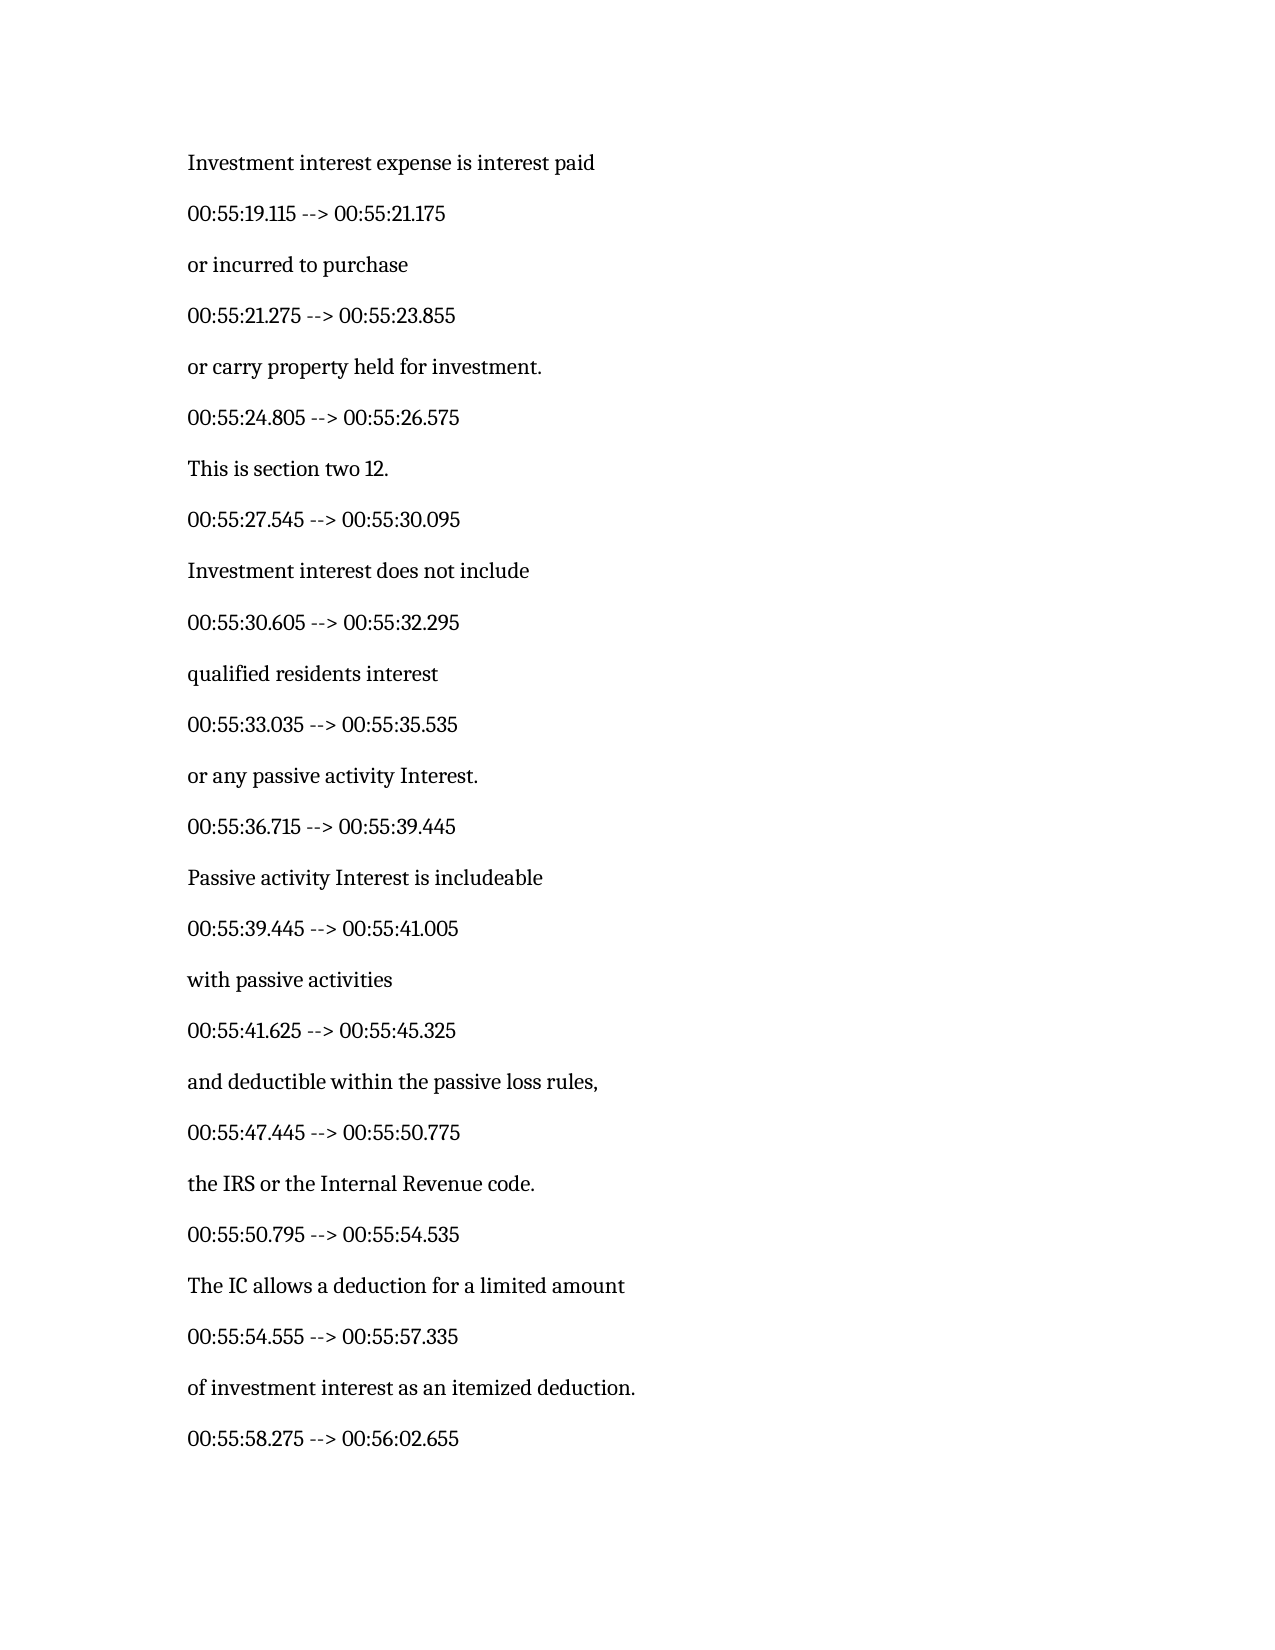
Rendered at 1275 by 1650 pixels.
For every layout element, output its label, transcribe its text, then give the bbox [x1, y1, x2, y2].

text 00:55:19.115 --> 00:55:21.175 [187, 201, 1087, 227]
text 00:55:21.275 --> 00:55:23.855 [187, 303, 1087, 329]
text or carry property held for investment. [187, 354, 1087, 381]
text 00:55:47.445 --> 00:55:50.775 [187, 1120, 1087, 1146]
text 00:55:24.805 --> 00:55:26.575 [187, 405, 1087, 432]
text and deductible within the passive loss rules, [187, 1069, 1087, 1095]
text Investment interest expense is interest paid [187, 150, 1087, 176]
text This is section two 12. [187, 456, 1087, 483]
text 00:55:30.605 --> 00:55:32.295 [187, 609, 1087, 636]
text of investment interest as an itemized deduction. [187, 1375, 1087, 1401]
text 00:55:27.545 --> 00:55:30.095 [187, 507, 1087, 534]
text 00:55:50.795 --> 00:55:54.535 [187, 1222, 1087, 1248]
text 00:55:36.715 --> 00:55:39.445 [187, 813, 1087, 840]
text 00:55:54.555 --> 00:55:57.335 [187, 1324, 1087, 1350]
text 00:55:39.445 --> 00:55:41.005 [187, 916, 1087, 942]
text or any passive activity Interest. [187, 762, 1087, 789]
text Investment interest does not include [187, 558, 1087, 585]
text qualified residents interest [187, 660, 1087, 687]
text 00:55:41.625 --> 00:55:45.325 [187, 1018, 1087, 1044]
text The IC allows a deduction for a limited amount [187, 1273, 1087, 1299]
text or incurred to purchase [187, 252, 1087, 278]
text 00:55:58.275 --> 00:56:02.655 [187, 1426, 1087, 1452]
text with passive activities [187, 967, 1087, 993]
text Passive activity Interest is includeable [187, 864, 1087, 891]
text 00:55:33.035 --> 00:55:35.535 [187, 711, 1087, 738]
text the IRS or the Internal Revenue code. [187, 1171, 1087, 1197]
